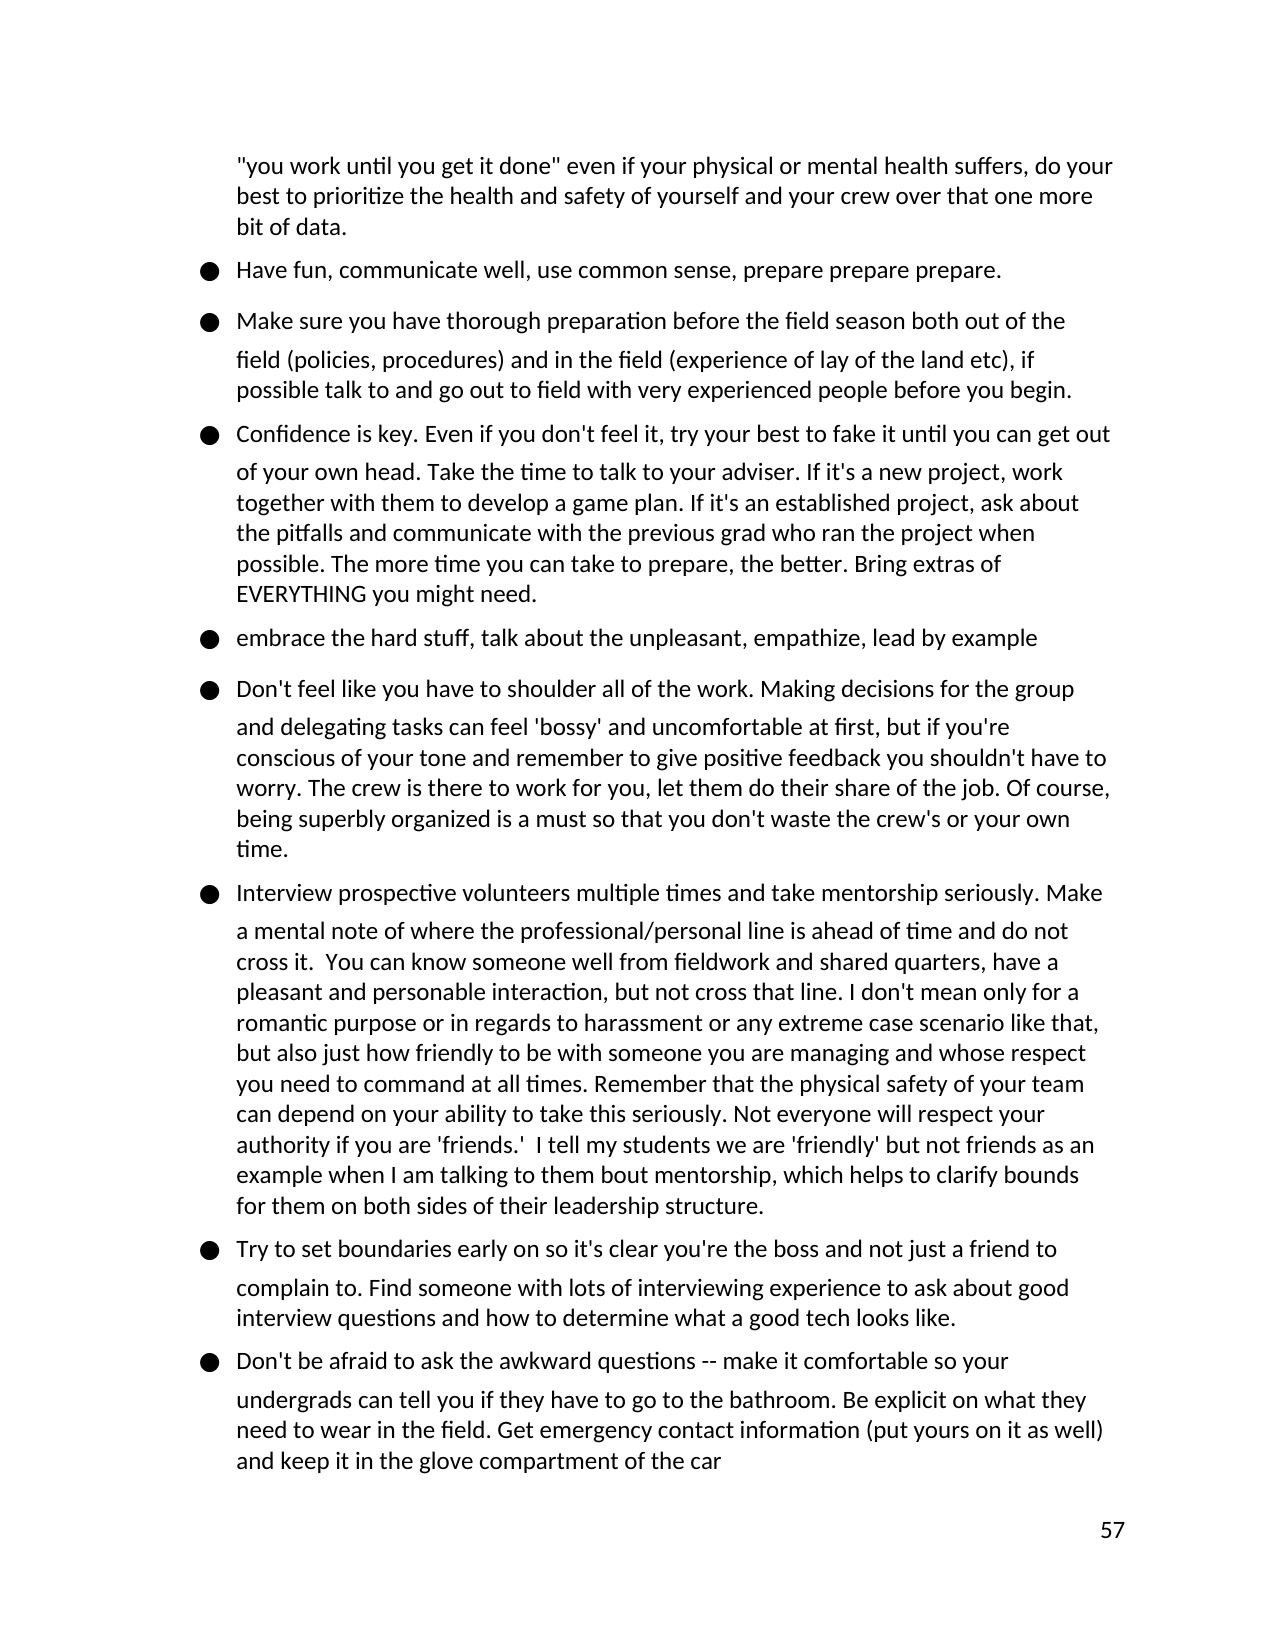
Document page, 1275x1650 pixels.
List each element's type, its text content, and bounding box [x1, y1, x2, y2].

table_cell Don't be afraid to ask the awkward questions -- make it comfortable so your undergrads can tell you if they have to go to the bathroom. Be explicit on what they need to wear in the field. Get emergency contact information (put yours on it as well) and keep it in the glove compartment of the car [150, 1333, 1125, 1476]
table_cell Try to set boundaries early on so it's clear you're the boss and not just a friend to complain to. Find someone with lots of interviewing experience to ask about good interview questions and how to determine what a good tech looks like. [150, 1221, 1125, 1333]
table_cell embrace the hard stuff, talk about the unpleasant, empathize, lead by example [150, 609, 1125, 660]
table_cell Don't feel like you have to shoulder all of the work. Making decisions for the group and delegating tasks can feel 'bossy' and uncomfortable at first, but if you're conscious of your tone and remember to give positive feedback you shouldn't have to worry. The crew is there to work for you, let them do their share of the job. Of course, being superbly organized is a must so that you don't waste the crew's or your own time. [150, 660, 1125, 864]
table_cell Confidence is key. Even if you don't feel it, try your best to fake it until you can get out of your own head. Take the time to talk to your adviser. If it's a new project, work together with them to develop a game plan. If it's an established project, ask about the pitfalls and communicate with the previous grad who ran the project when possible. The more time you can take to prepare, the better. Bring extras of EVERYTHING you might need. [150, 405, 1125, 609]
table_cell Make sure you have thorough preparation before the field season both out of the field (policies, procedures) and in the field (experience of lay of the land etc), if possible talk to and go out to field with very experienced people before you begin. [150, 293, 1125, 405]
table_cell Have fun, communicate well, use common sense, prepare prepare prepare. [150, 242, 1125, 293]
table_cell Interview prospective volunteers multiple times and take mentorship seriously. Make a mental note of where the professional/personal line is ahead of time and do not cross it. You can know someone well from fieldwork and shared quarters, have a pleasant and personable interaction, but not cross that line. I don't mean only for a romantic purpose or in regards to harassment or any extreme case scenario like that, but also just how friendly to be with someone you are managing and whose respect you need to command at all times. Remember that the physical safety of your team can depend on your ability to take this seriously. Not everyone will respect your authority if you are 'friends.' I tell my students we are 'friendly' but not friends as an example when I am talking to them bout mentorship, which helps to clarify bounds for them on both sides of their leadership structure. [150, 864, 1125, 1221]
